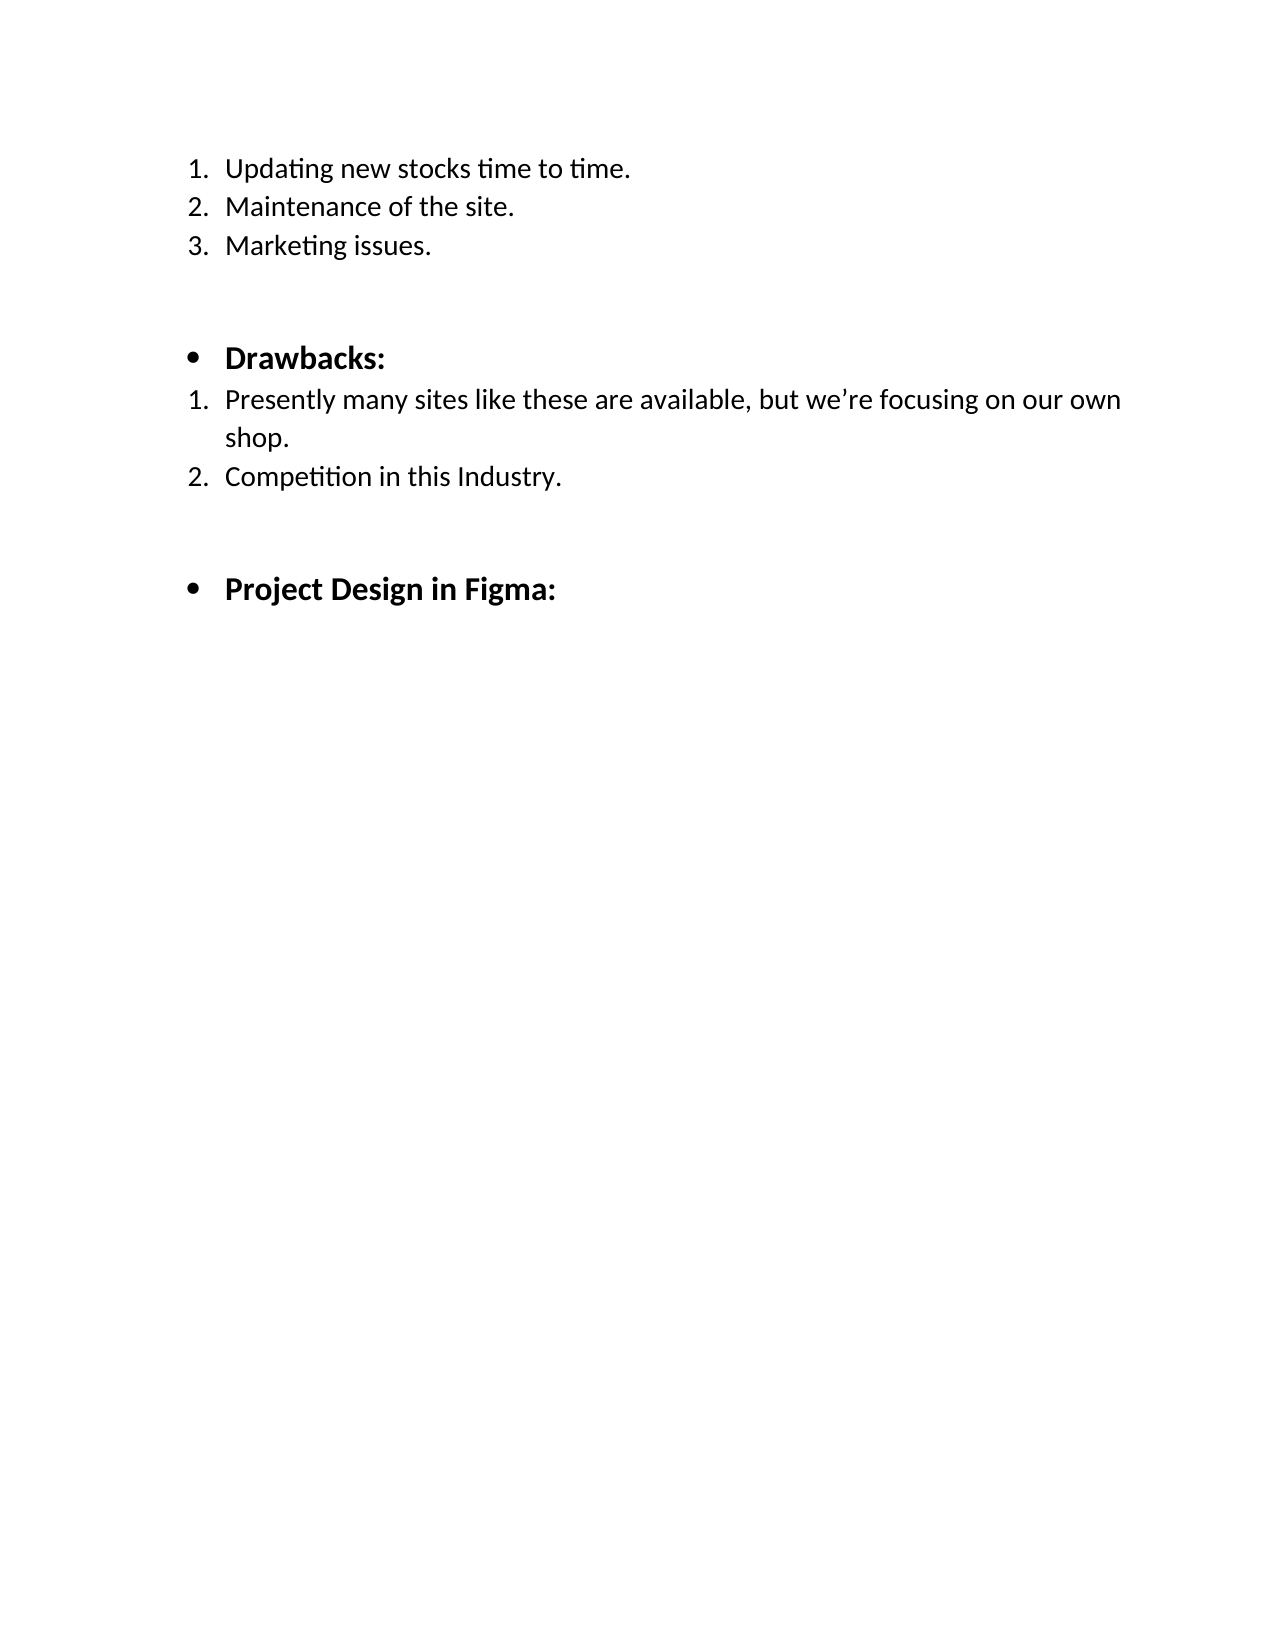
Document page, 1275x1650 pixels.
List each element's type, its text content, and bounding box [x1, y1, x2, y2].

list Project Design in Figma: [187, 568, 1125, 609]
list Competition in this Industry. [187, 458, 1125, 493]
list Marketing issues. [187, 227, 1125, 262]
list Updating new stocks time to time. [187, 150, 1125, 186]
list Presently many sites like these are available, but we’re focusing on our own shop. [187, 381, 1125, 455]
list Maintenance of the site. [187, 188, 1125, 224]
list Drawbacks: [187, 337, 1125, 378]
